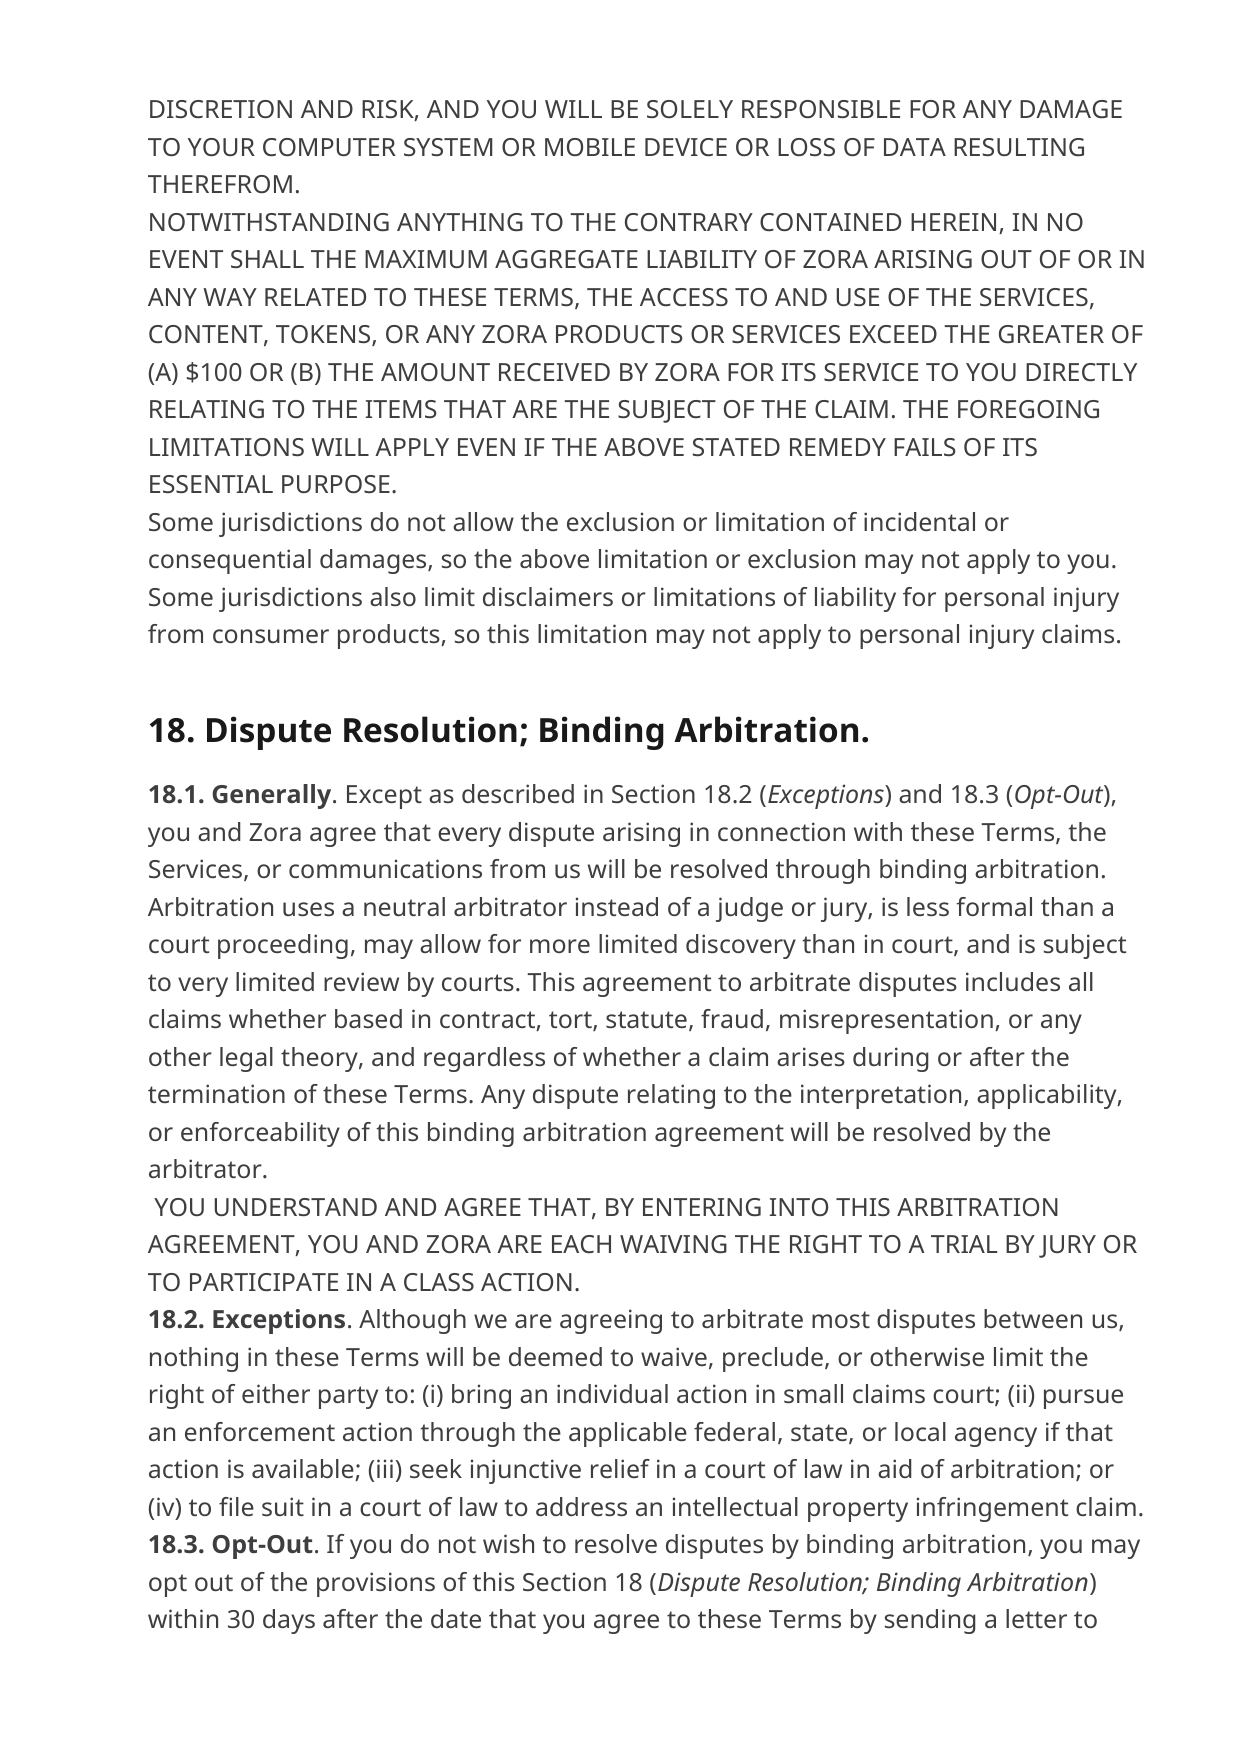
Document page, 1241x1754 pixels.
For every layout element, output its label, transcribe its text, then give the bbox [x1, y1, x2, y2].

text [148, 88, 1152, 201]
text 18.1. Generally. Except as described in Section 18.2 (Exceptions) and 18.3 (Opt-Out), you and Zora agree that every dispute arising in connection with these Terms, the Services, or communications from us will be resolved through binding arbitration. Arbitration uses a neutral arbitrator instead of a judge or jury, is less formal than a court proceeding, may allow for more limited discovery than in court, and is subject to very limited review by courts. This agreement to arbitrate disputes includes all claims whether based in contract, tort, statute, fraud, misrepresentation, or any other legal theory, and regardless of whether a claim arises during or after the termination of these Terms. Any dispute relating to the interpretation, applicability, or enforceability of this binding arbitration agreement will be resolved by the arbitrator. [148, 773, 1152, 1186]
text YOU UNDERSTAND AND AGREE THAT, BY ENTERING INTO THIS ARBITRATION AGREEMENT, YOU AND ZORA ARE EACH WAIVING THE RIGHT TO A TRIAL BY JURY OR TO PARTICIPATE IN A CLASS ACTION. [148, 1186, 1152, 1298]
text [148, 1523, 1152, 1636]
text 18.2. Exceptions. Although we are agreeing to arbitrate most disputes between us, nothing in these Terms will be deemed to waive, preclude, or otherwise limit the right of either party to: (i) bring an individual action in small claims court; (ii) pursue an enforcement action through the applicable federal, state, or local agency if that action is available; (iii) seek injunctive relief in a court of law in aid of arbitration; or (iv) to file suit in a court of law to address an intellectual property infringement claim. [148, 1298, 1152, 1523]
text 18. Dispute Resolution; Binding Arbitration. [148, 707, 1152, 752]
text Some jurisdictions do not allow the exclusion or limitation of incidental or consequential damages, so the above limitation or exclusion may not apply to you. Some jurisdictions also limit disclaimers or limitations of liability for personal injury from consumer products, so this limitation may not apply to personal injury claims. [148, 501, 1152, 651]
text NOTWITHSTANDING ANYTHING TO THE CONTRARY CONTAINED HEREIN, IN NO EVENT SHALL THE MAXIMUM AGGREGATE LIABILITY OF ZORA ARISING OUT OF OR IN ANY WAY RELATED TO THESE TERMS, THE ACCESS TO AND USE OF THE SERVICES, CONTENT, TOKENS, OR ANY ZORA PRODUCTS OR SERVICES EXCEED THE GREATER OF (A) $100 OR (B) THE AMOUNT RECEIVED BY ZORA FOR ITS SERVICE TO YOU DIRECTLY RELATING TO THE ITEMS THAT ARE THE SUBJECT OF THE CLAIM. THE FOREGOING LIMITATIONS WILL APPLY EVEN IF THE ABOVE STATED REMEDY FAILS OF ITS ESSENTIAL PURPOSE. [148, 201, 1152, 501]
